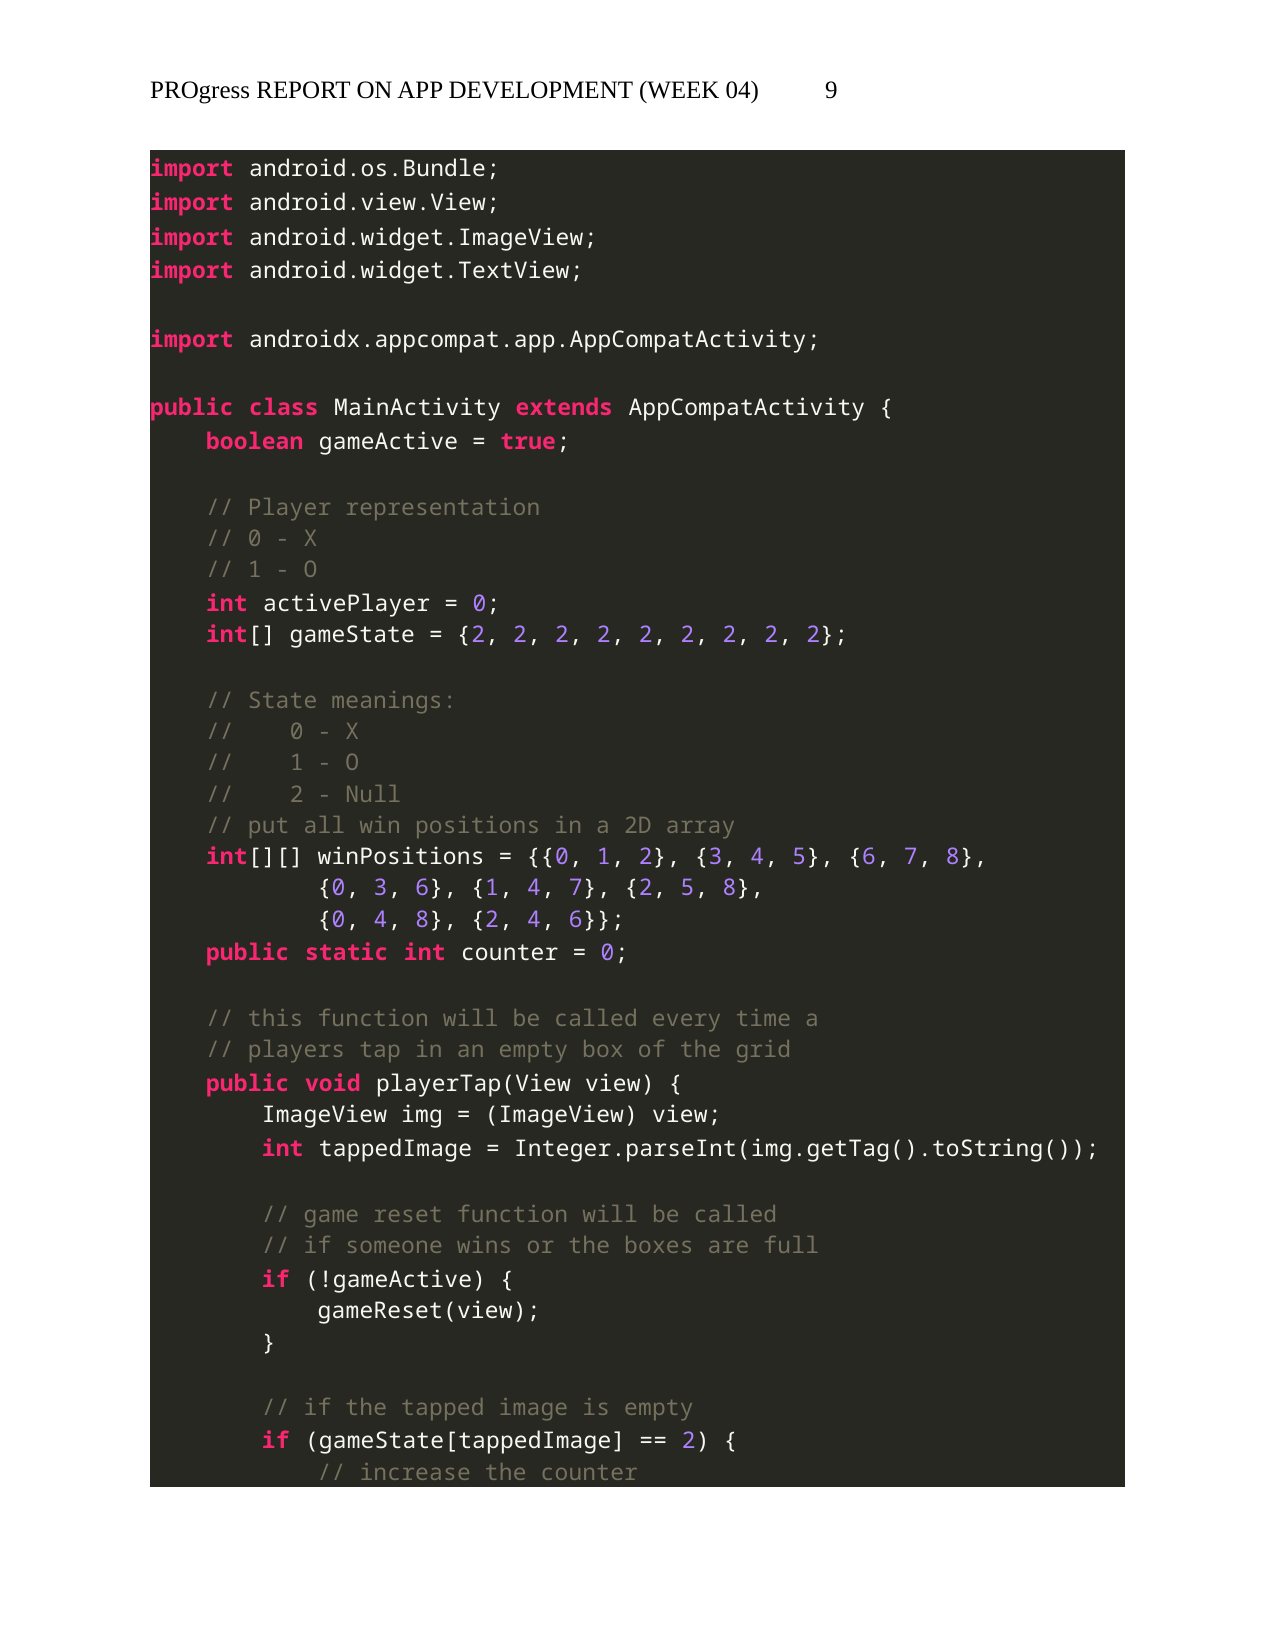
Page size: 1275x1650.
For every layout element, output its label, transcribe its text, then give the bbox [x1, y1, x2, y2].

text import android.os.Bundle; [150, 150, 1125, 184]
text // 0 - X [150, 522, 1125, 553]
text if (gameState[tappedImage] == 2) { [150, 1422, 1125, 1456]
text // this function will be called every time a [150, 1002, 1125, 1033]
text int[][] winPositions = {{0, 1, 2}, {3, 4, 5}, {6, 7, 8}, [150, 840, 1125, 871]
text public void playerTap(View view) { [150, 1064, 1125, 1098]
text import android.widget.TextView; [150, 252, 1125, 286]
text // if someone wins or the boxes are full [150, 1229, 1125, 1260]
text // Player representation [150, 491, 1125, 522]
text // if the tapped image is empty [150, 1391, 1125, 1422]
text if (!gameActive) { [150, 1260, 1125, 1294]
text {0, 4, 8}, {2, 4, 6}}; [150, 902, 1125, 934]
text boolean gameActive = true; [150, 422, 1125, 457]
text public class MainActivity extends AppCompatActivity { [150, 388, 1125, 422]
text public static int counter = 0; [150, 934, 1125, 968]
text } [150, 1326, 1125, 1357]
text // put all win positions in a 2D array [150, 809, 1125, 840]
text // 0 - X [150, 715, 1125, 746]
text ImageView img = (ImageView) view; [150, 1098, 1125, 1130]
text // game reset function will be called [150, 1198, 1125, 1229]
text int[] gameState = {2, 2, 2, 2, 2, 2, 2, 2, 2}; [150, 618, 1125, 650]
text import android.widget.ImageView; [150, 218, 1125, 252]
text int tappedImage = Integer.parseInt(img.getTag().toString()); [150, 1130, 1125, 1164]
text import android.view.View; [150, 184, 1125, 218]
text // 1 - O [150, 746, 1125, 777]
text import androidx.appcompat.app.AppCompatActivity; [150, 320, 1125, 354]
text gameReset(view); [150, 1294, 1125, 1326]
text // increase the counter [150, 1456, 1125, 1487]
text {0, 3, 6}, {1, 4, 7}, {2, 5, 8}, [150, 871, 1125, 902]
text // 2 - Null [150, 777, 1125, 809]
text int activePlayer = 0; [150, 584, 1125, 618]
text // players tap in an empty box of the grid [150, 1033, 1125, 1064]
text // 1 - O [150, 553, 1125, 584]
text // State meanings: [150, 684, 1125, 715]
